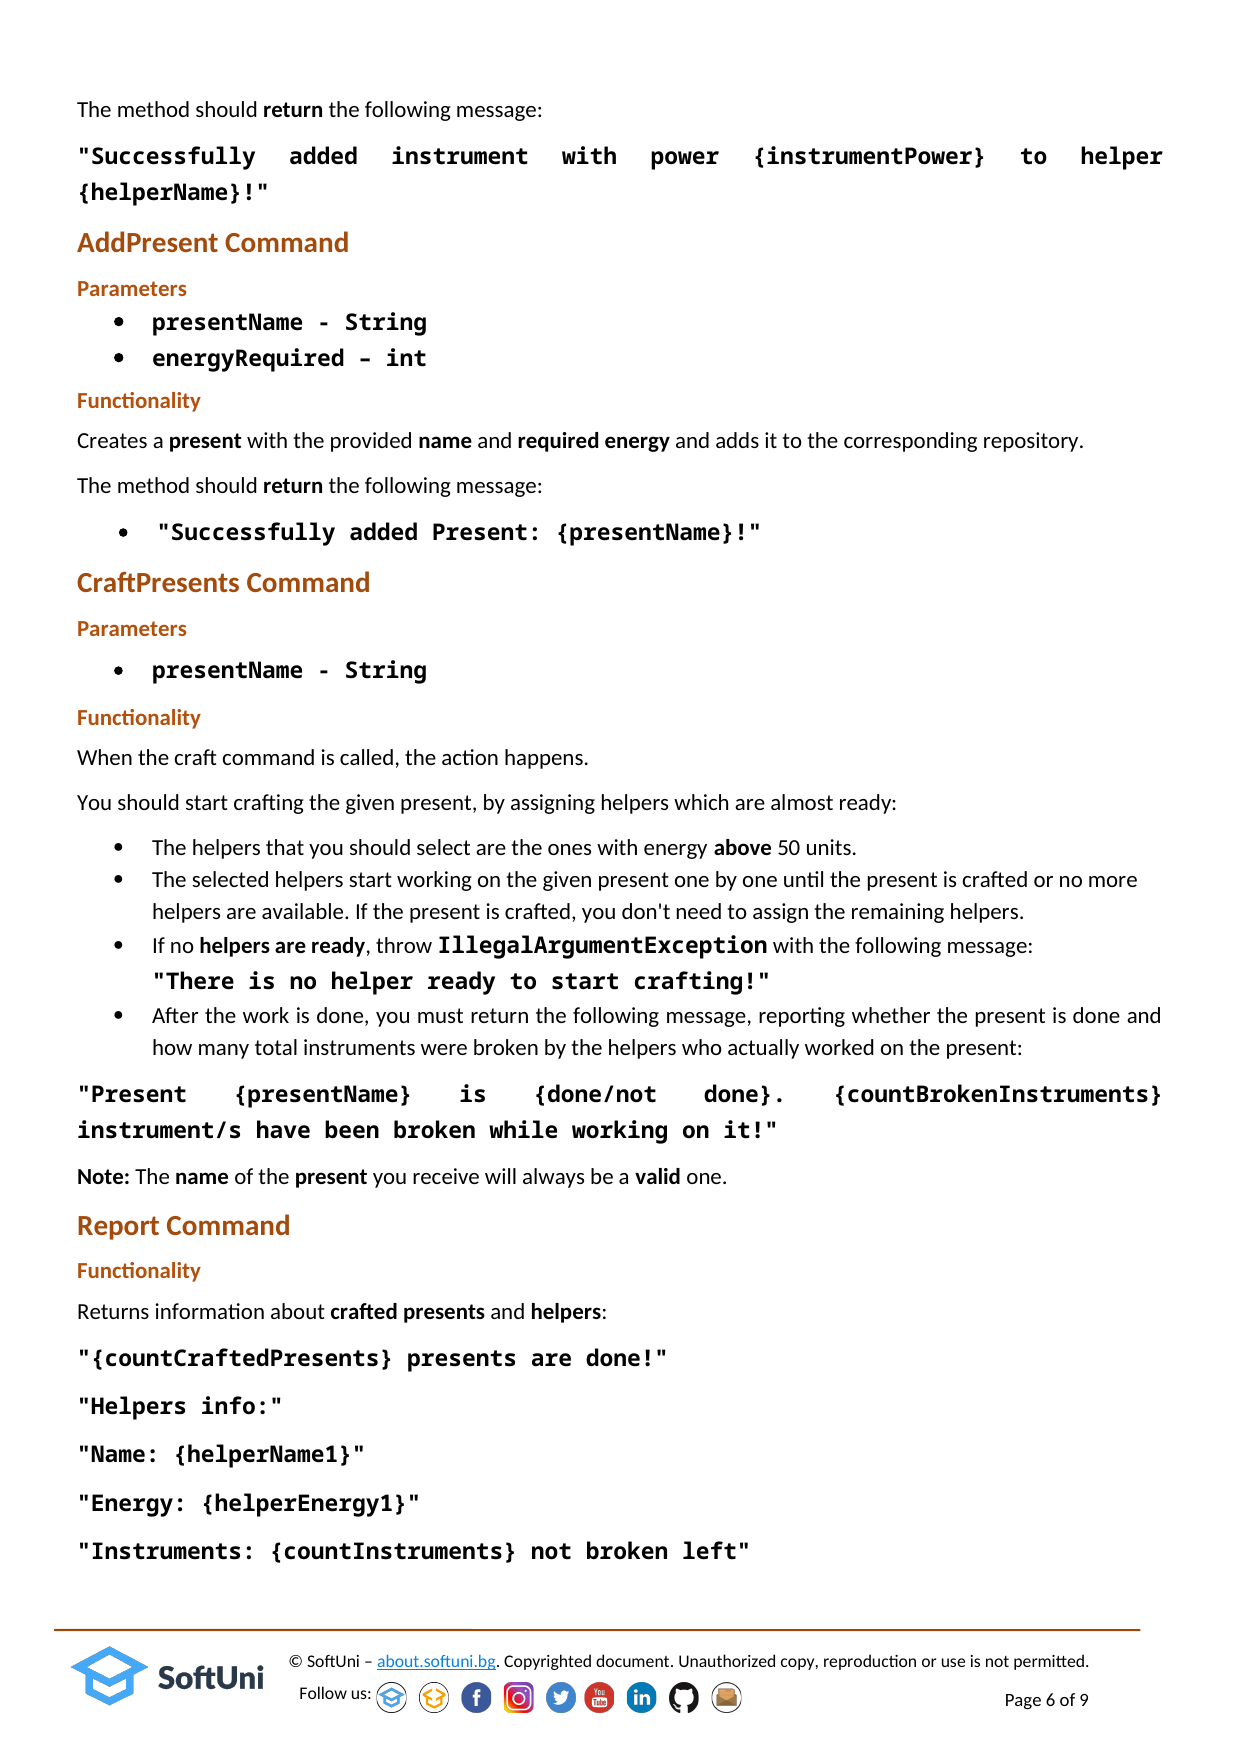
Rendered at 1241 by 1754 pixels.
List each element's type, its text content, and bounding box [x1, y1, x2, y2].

picture [584, 1682, 614, 1713]
list The selected helpers start working on the given present one by one until the present is crafted or no more helpers are available. If the present is crafted, you don't need to assign the remaining helpers. [114, 865, 1163, 925]
picture [626, 1704, 635, 1713]
subtitle Parameters [77, 614, 1163, 642]
subtitle Functionality [77, 703, 1163, 731]
list The helpers that you should select are the ones with energy above 50 units. [114, 833, 1163, 861]
picture [546, 1682, 576, 1713]
subtitle Functionality [77, 386, 1163, 414]
picture [626, 1682, 635, 1691]
subtitle Functionality [77, 1256, 1163, 1284]
subtitle CraftPresents Command [77, 564, 1163, 600]
text When the craft command is called, the action happens. [77, 743, 1163, 771]
text You should start crafting the given present, by assigning helpers which are almost ready: [77, 788, 1163, 816]
list "There is no helper ready to start crafting!" [152, 965, 1163, 996]
picture [376, 1682, 407, 1713]
picture [419, 1682, 449, 1713]
list presentName - String [114, 654, 1163, 686]
text Note: The name of the present you receive will always be a valid one. [77, 1162, 1163, 1190]
list presentName - String [114, 306, 1163, 337]
picture [711, 1682, 742, 1713]
picture [669, 1682, 699, 1713]
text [77, 1535, 1163, 1566]
text The method should return the following message: [77, 95, 1163, 123]
text The method should return the following message: [77, 471, 1163, 499]
list If no helpers are ready, throw IllegalArgumentException with the following message: [114, 929, 1163, 960]
text "Present {presentName} is {done/not done}. {countBrokenInstruments} instrument/s have been broken while working on it!" [77, 1078, 1163, 1145]
text Returns information about crafted presents and helpers: [77, 1297, 1163, 1325]
text "Successfully added instrument with power {instrumentPower} to helper {helperName}!" [77, 140, 1163, 207]
text "Helpers info:" [77, 1390, 1163, 1421]
picture [640, 1695, 650, 1704]
list "Successfully added Present: {presentName}!" [119, 516, 1163, 547]
picture [64, 1640, 270, 1711]
picture [648, 1704, 657, 1713]
subtitle AddPresent Command [77, 224, 1163, 260]
picture [503, 1682, 534, 1713]
list After the work is done, you must return the following message, reporting whether the present is done and how many total instruments were broken by the helpers who actually worked on the present: [114, 1001, 1163, 1061]
subtitle Report Command [77, 1207, 1163, 1243]
picture [648, 1682, 657, 1691]
text "Name: {helperName1}" [77, 1438, 1163, 1469]
list energyRequired – int [114, 342, 1163, 373]
text Creates a present with the provided name and required energy and adds it to the corresponding repository. [77, 427, 1163, 455]
text "Energy: {helperEnergy1}" [77, 1487, 1163, 1518]
picture [461, 1682, 492, 1713]
text "{countCraftedPresents} presents are done!" [77, 1341, 1163, 1373]
subtitle Parameters [77, 274, 1163, 302]
